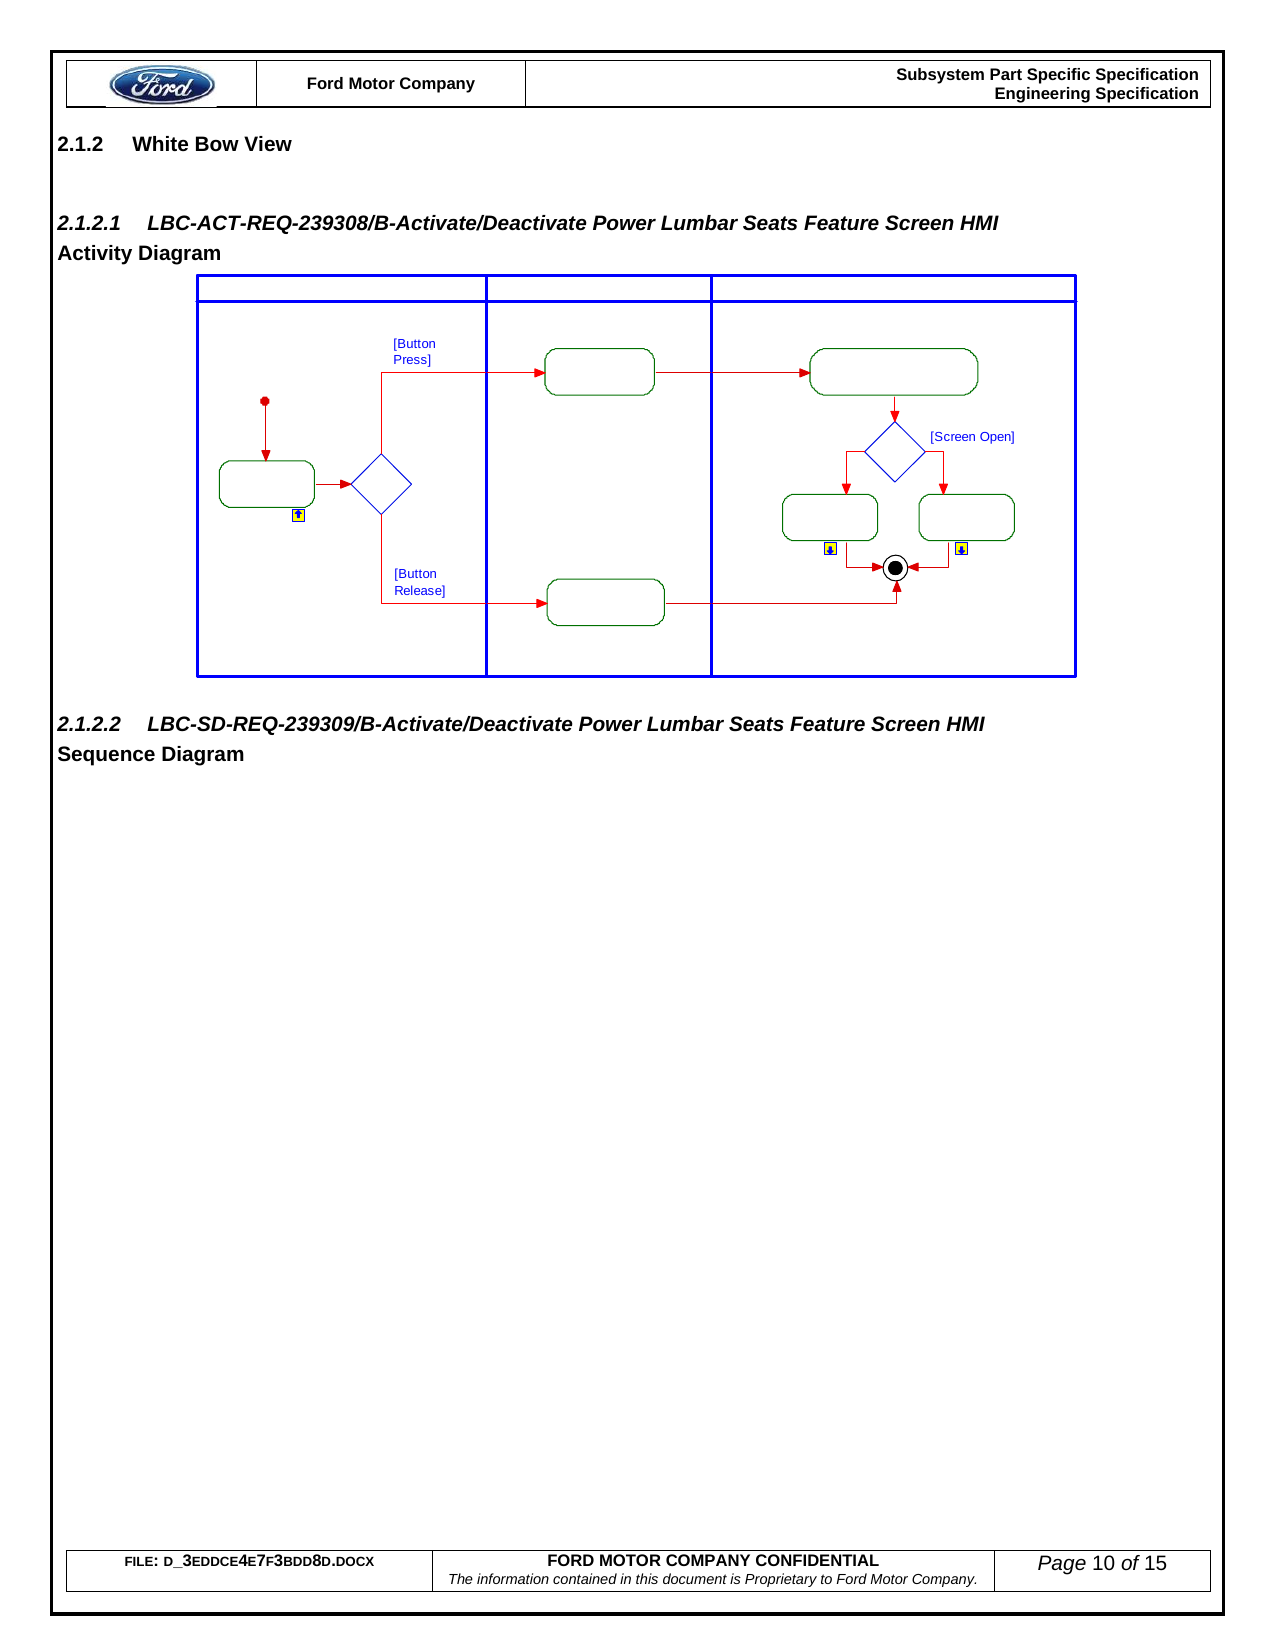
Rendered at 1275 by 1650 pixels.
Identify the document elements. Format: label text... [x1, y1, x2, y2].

subtitle LBC-SD-REQ-239309/B-Activate/Deactivate Power Lumbar Seats Feature Screen HMI [57, 711, 1215, 735]
subtitle White Bow View [57, 131, 1215, 155]
picture [105, 61, 217, 107]
text Activity Diagram [57, 241, 1215, 265]
text Sequence Diagram [57, 742, 1215, 766]
subtitle LBC-ACT-REQ-239308/B-Activate/Deactivate Power Lumbar Seats Feature Screen HMI [57, 211, 1215, 234]
